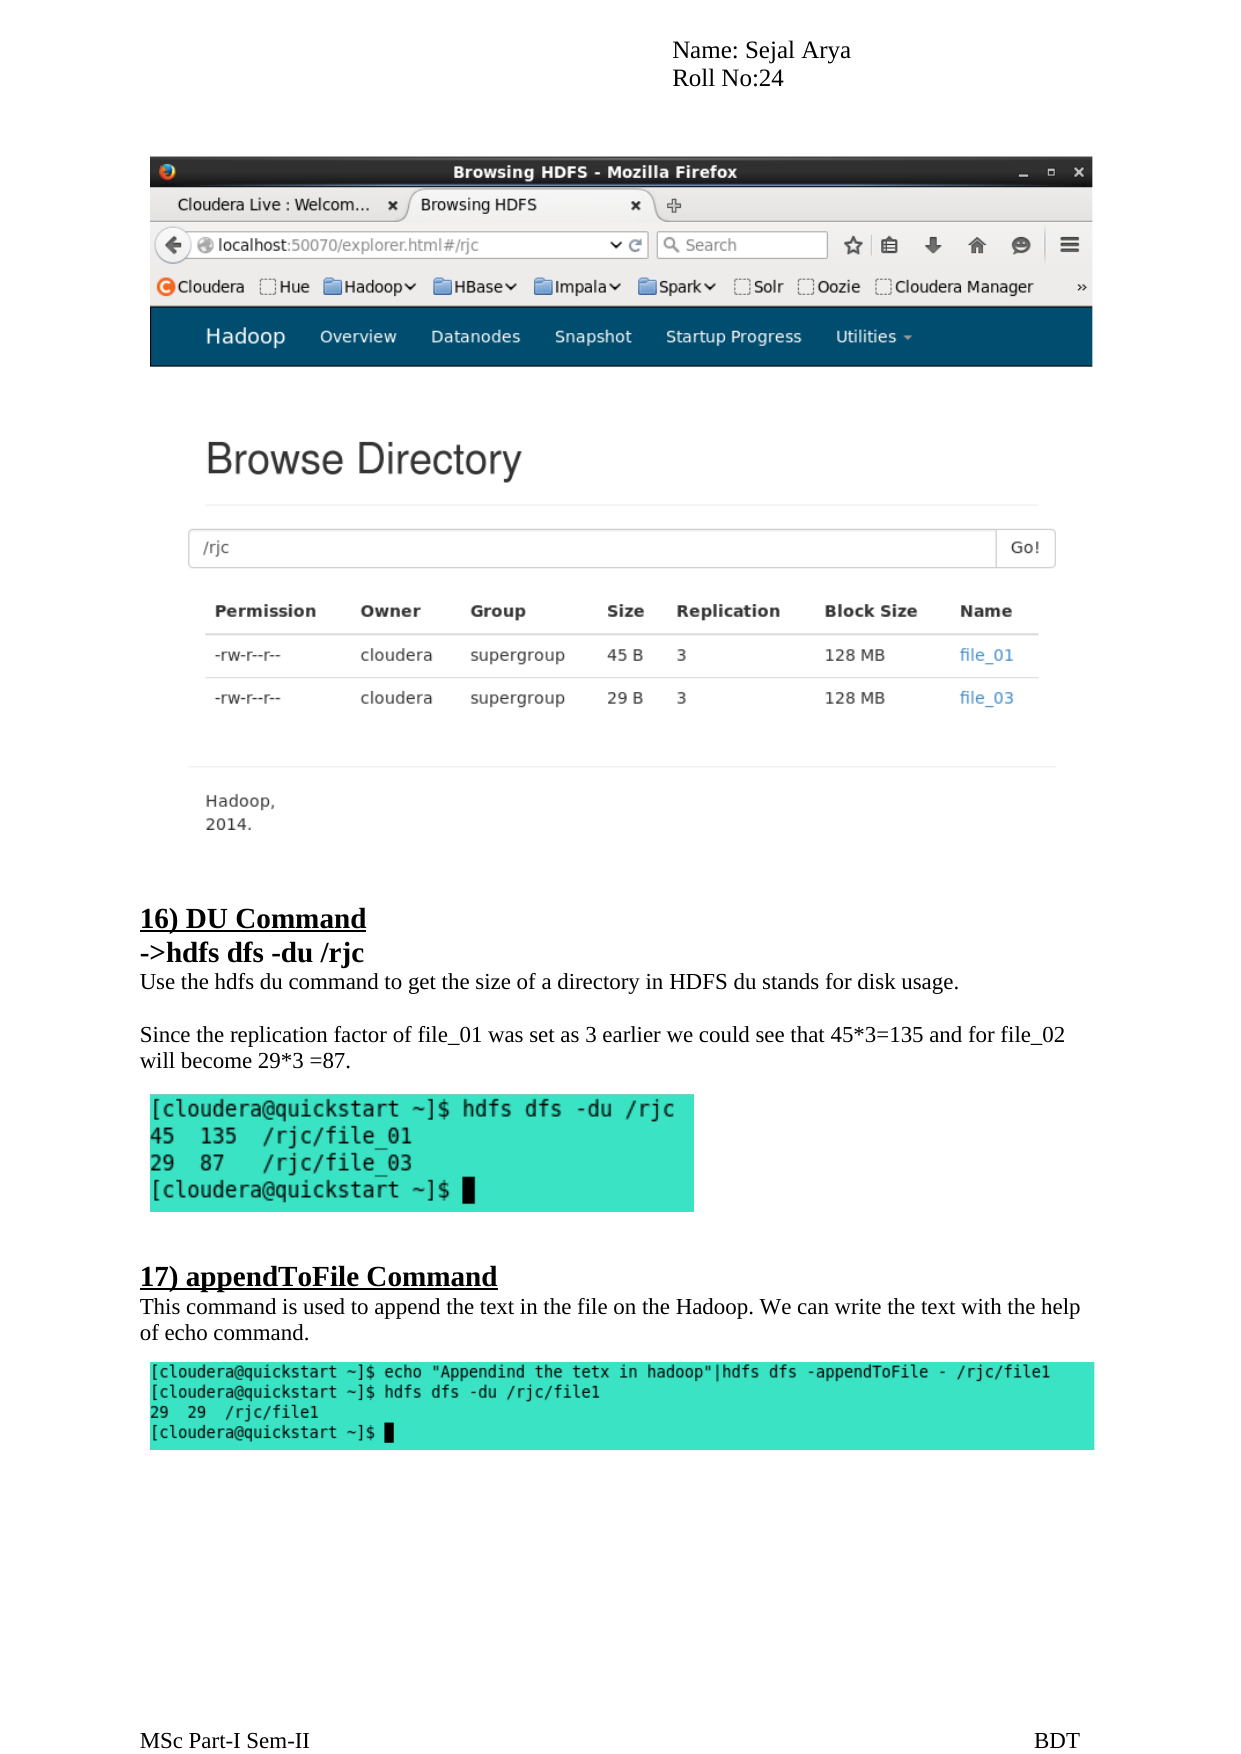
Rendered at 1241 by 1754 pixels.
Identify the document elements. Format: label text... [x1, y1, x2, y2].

picture [261, 332, 271, 343]
picture [207, 329, 219, 343]
picture [668, 336, 675, 342]
picture [513, 334, 520, 342]
picture [839, 331, 846, 342]
picture [150, 1362, 1095, 1450]
picture [776, 334, 783, 342]
picture [236, 328, 245, 343]
picture [367, 334, 382, 342]
picture [557, 336, 564, 342]
picture [223, 332, 233, 343]
picture [598, 330, 613, 342]
picture [343, 334, 351, 342]
picture [786, 334, 793, 342]
picture [321, 331, 340, 342]
picture [385, 334, 395, 342]
text ->hdfs dfs -du /rjc [139, 935, 1101, 968]
picture [445, 334, 453, 342]
picture [274, 332, 285, 348]
picture [503, 334, 510, 342]
picture [150, 367, 1093, 830]
picture [482, 330, 500, 342]
text 17) appendToFile Command [139, 1259, 1101, 1293]
picture [717, 334, 725, 345]
picture [889, 334, 896, 342]
picture [588, 334, 603, 345]
text Since the replication factor of file_01 was set as 3 earlier we could see that 45*3=135 and for file_02 will become 29*3 =87. [139, 1021, 1101, 1074]
picture [150, 156, 1093, 307]
picture [748, 334, 766, 345]
picture [678, 331, 691, 342]
picture [433, 331, 442, 342]
picture [456, 331, 469, 342]
text Use the hdfs du command to get the size of a directory in HDFS du stands for disk usage. [139, 968, 1101, 995]
picture [150, 1094, 694, 1212]
text 16) DU Command [139, 901, 1101, 935]
picture [249, 332, 258, 343]
picture [879, 334, 886, 342]
picture [616, 334, 624, 342]
text This command is used to append the text in the file on the Hadoop. We can write the text with the help of echo command. [139, 1293, 1101, 1346]
picture [577, 334, 584, 342]
picture [732, 331, 744, 342]
